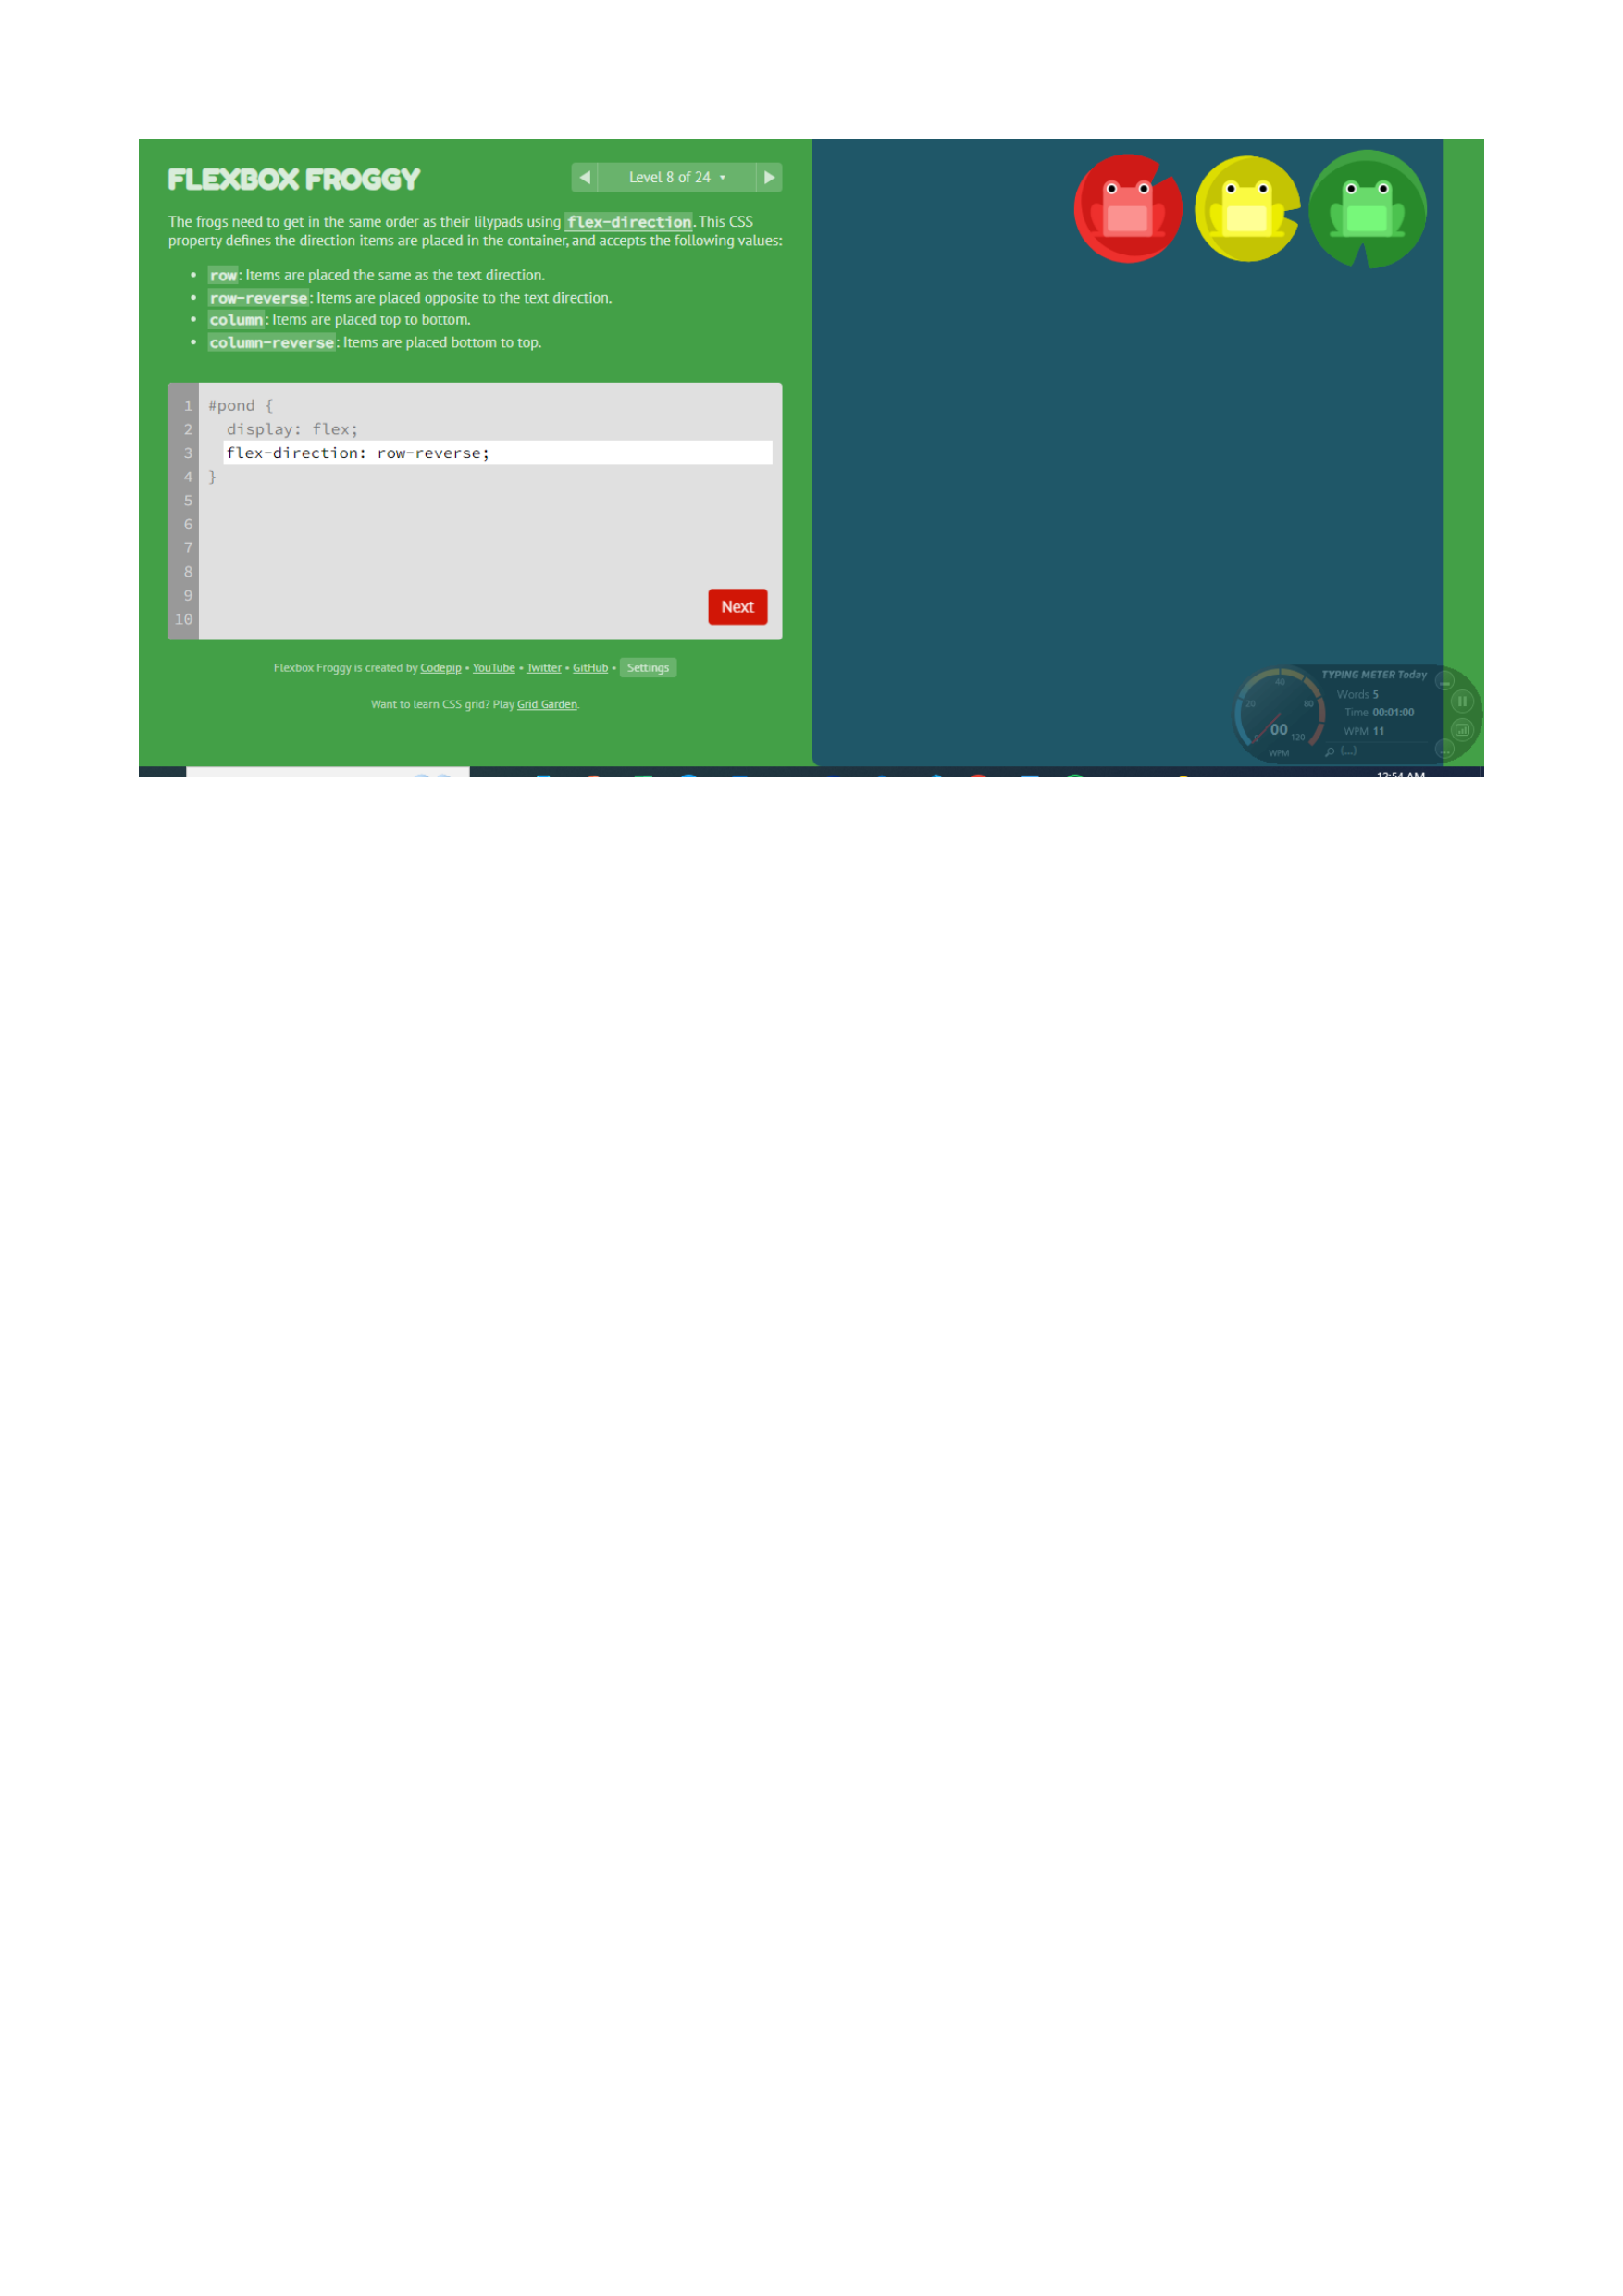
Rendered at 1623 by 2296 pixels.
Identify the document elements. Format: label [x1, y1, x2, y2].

picture [139, 139, 1484, 777]
